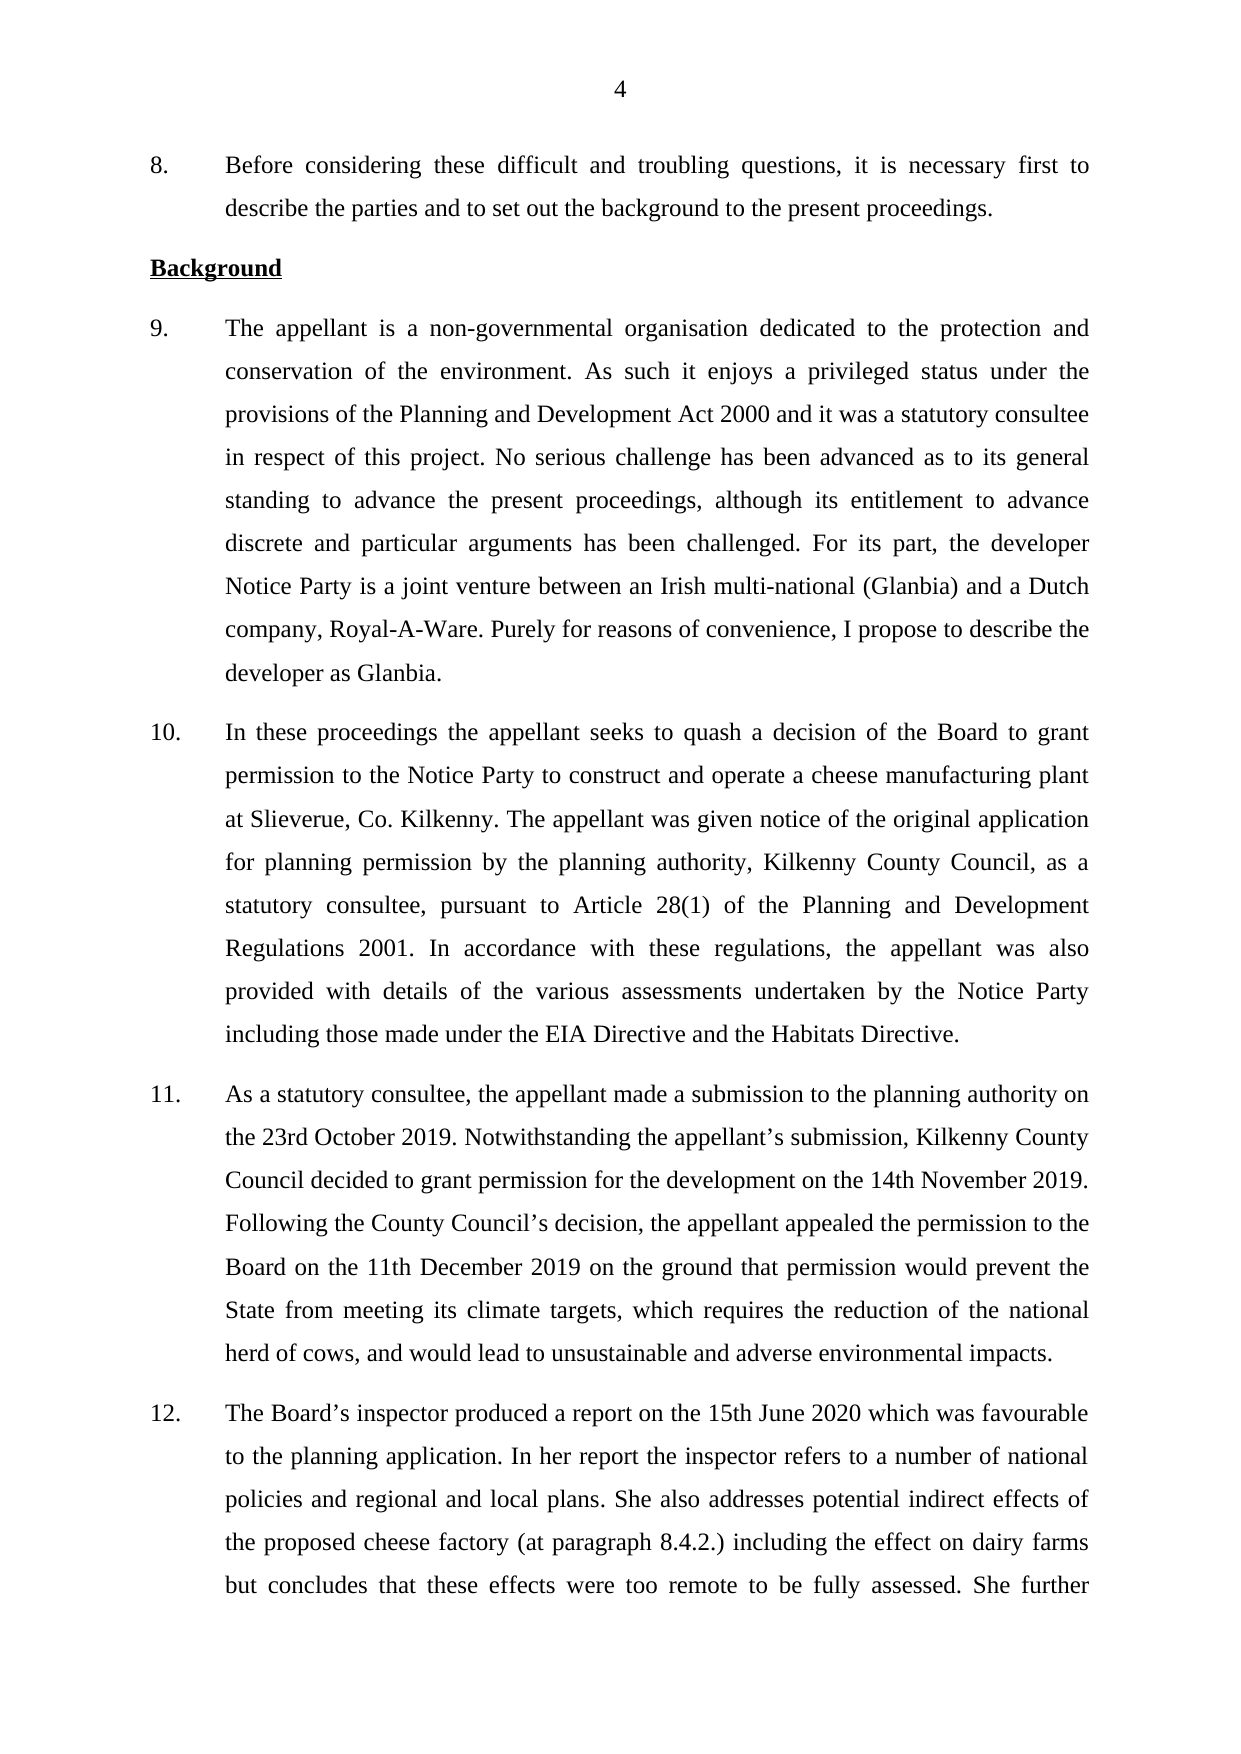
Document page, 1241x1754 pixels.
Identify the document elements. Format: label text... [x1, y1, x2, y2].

list In these proceedings the appellant seeks to quash a decision of the Board to grant permission to the Notice Party to construct and operate a cheese manufacturing plant at Slieverue, Co. Kilkenny. The appellant was given notice of the original application for planning permission by the planning authority, Kilkenny County Council, as a statutory consultee, pursuant to Article 28(1) of the Planning and Development Regulations 2001. In accordance with these regulations, the appellant was also provided with details of the various assessments undertaken by the Notice Party including those made under the EIA Directive and the Habitats Directive. [150, 717, 1090, 1048]
list Before considering these difficult and troubling questions, it is necessary first to describe the parties and to set out the background to the present proceedings. [150, 150, 1090, 222]
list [150, 1398, 1090, 1599]
list The appellant is a non-governmental organisation dedicated to the protection and conservation of the environment. As such it enjoys a privileged status under the provisions of the Planning and Development Act 2000 and it was a statutory consultee in respect of this project. No serious challenge has been advanced as to its general standing to advance the present proceedings, although its entitlement to advance discrete and particular arguments has been challenged. For its part, the developer Notice Party is a joint venture between an Irish multi-national (Glanbia) and a Dutch company, Royal-A-Ware. Purely for reasons of convenience, I propose to describe the developer as Glanbia. [150, 313, 1090, 686]
text Background [150, 253, 1090, 282]
list As a statutory consultee, the appellant made a submission to the planning authority on the 23rd October 2019. Notwithstanding the appellant’s submission, Kilkenny County Council decided to grant permission for the development on the 14th November 2019. Following the County Council’s decision, the appellant appealed the permission to the Board on the 11th December 2019 on the ground that permission would prevent the State from meeting its climate targets, which requires the reduction of the national herd of cows, and would lead to unsustainable and adverse environmental impacts. [150, 1079, 1090, 1367]
